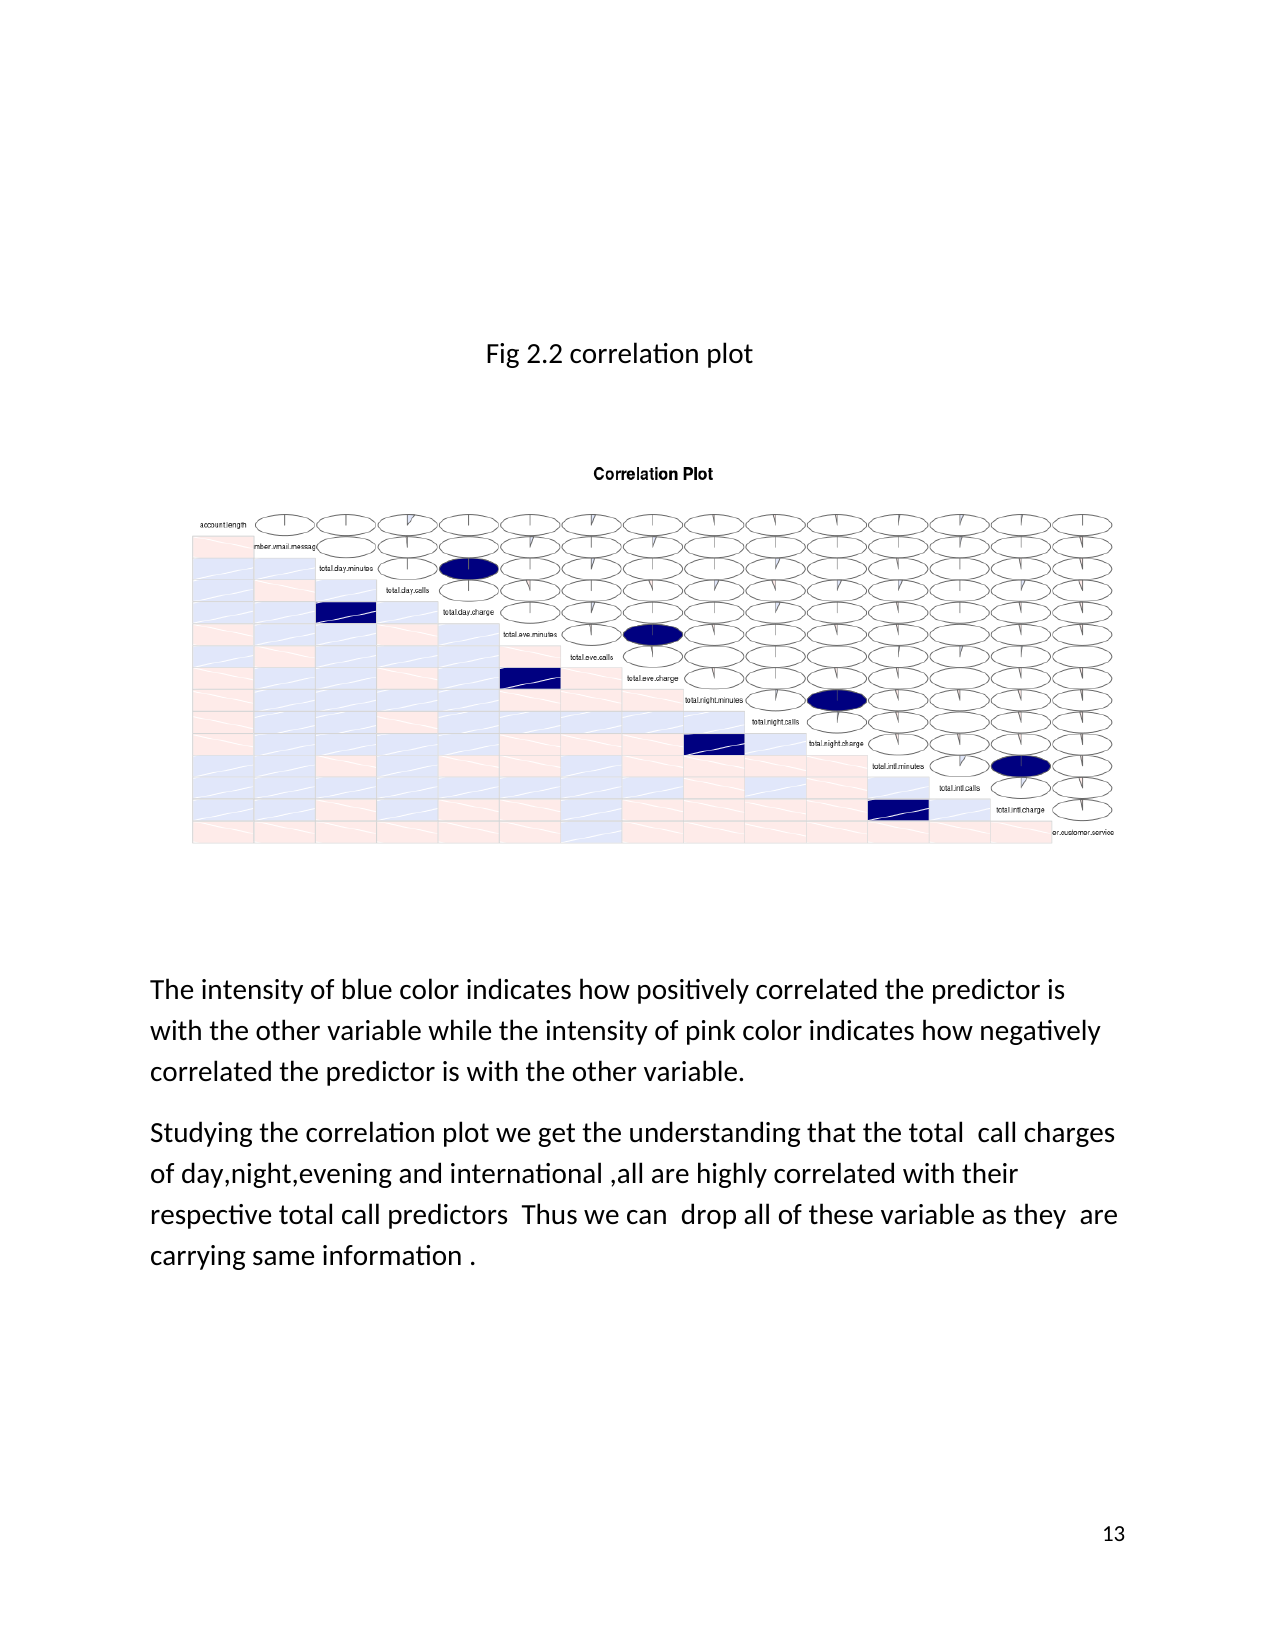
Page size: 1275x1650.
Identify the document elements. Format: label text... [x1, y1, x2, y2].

picture [150, 450, 1155, 885]
text The intensity of blue color indicates how positively correlated the predictor is with the other variable while the intensity of pink color indicates how negatively correlated the predictor is with the other variable. [150, 971, 1125, 1088]
text Studying the correlation plot we get the understanding that the total call charges of day,night,evening and international ,all are highly correlated with their respective total call predictors Thus we can drop all of these variable as they are carrying same information . [150, 1114, 1125, 1273]
text Fig 2.2 correlation plot [150, 335, 1125, 371]
